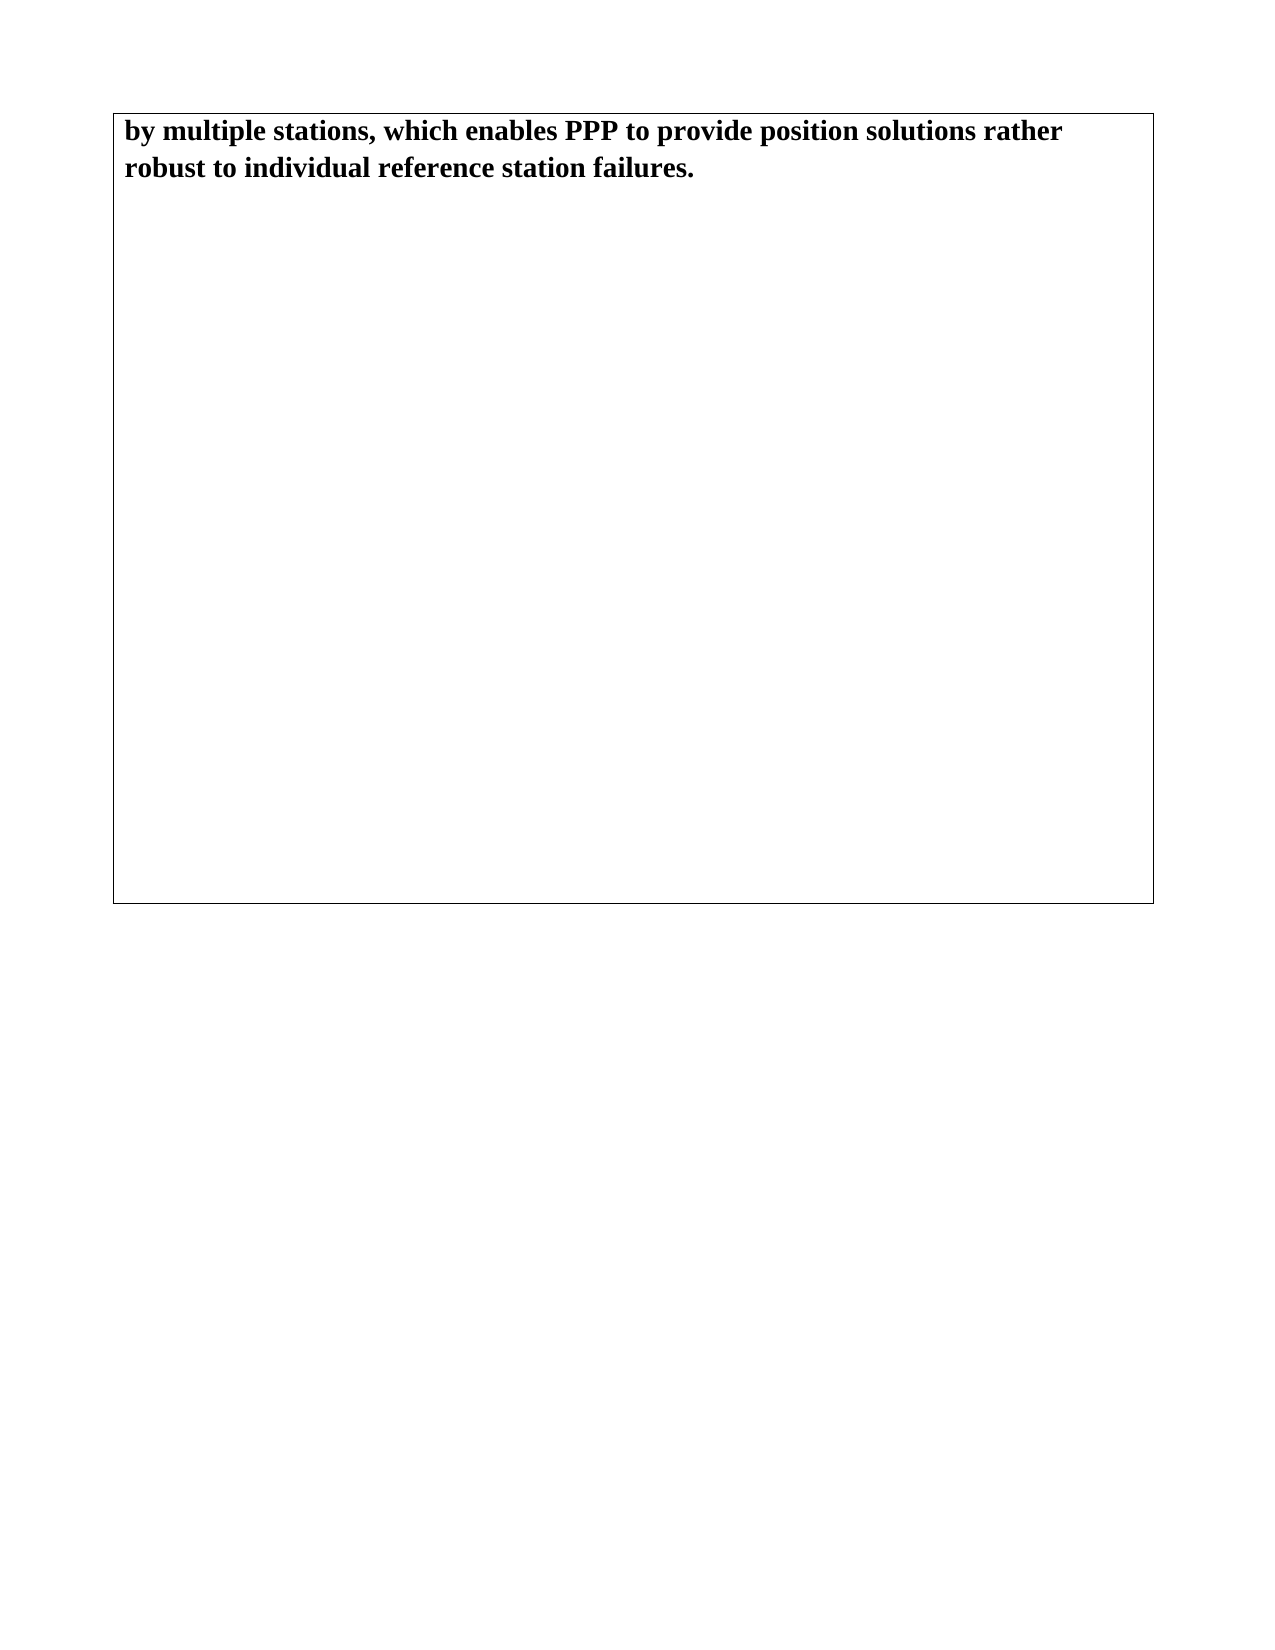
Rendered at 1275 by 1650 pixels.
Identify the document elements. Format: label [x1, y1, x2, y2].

table_cell [114, 114, 1153, 903]
